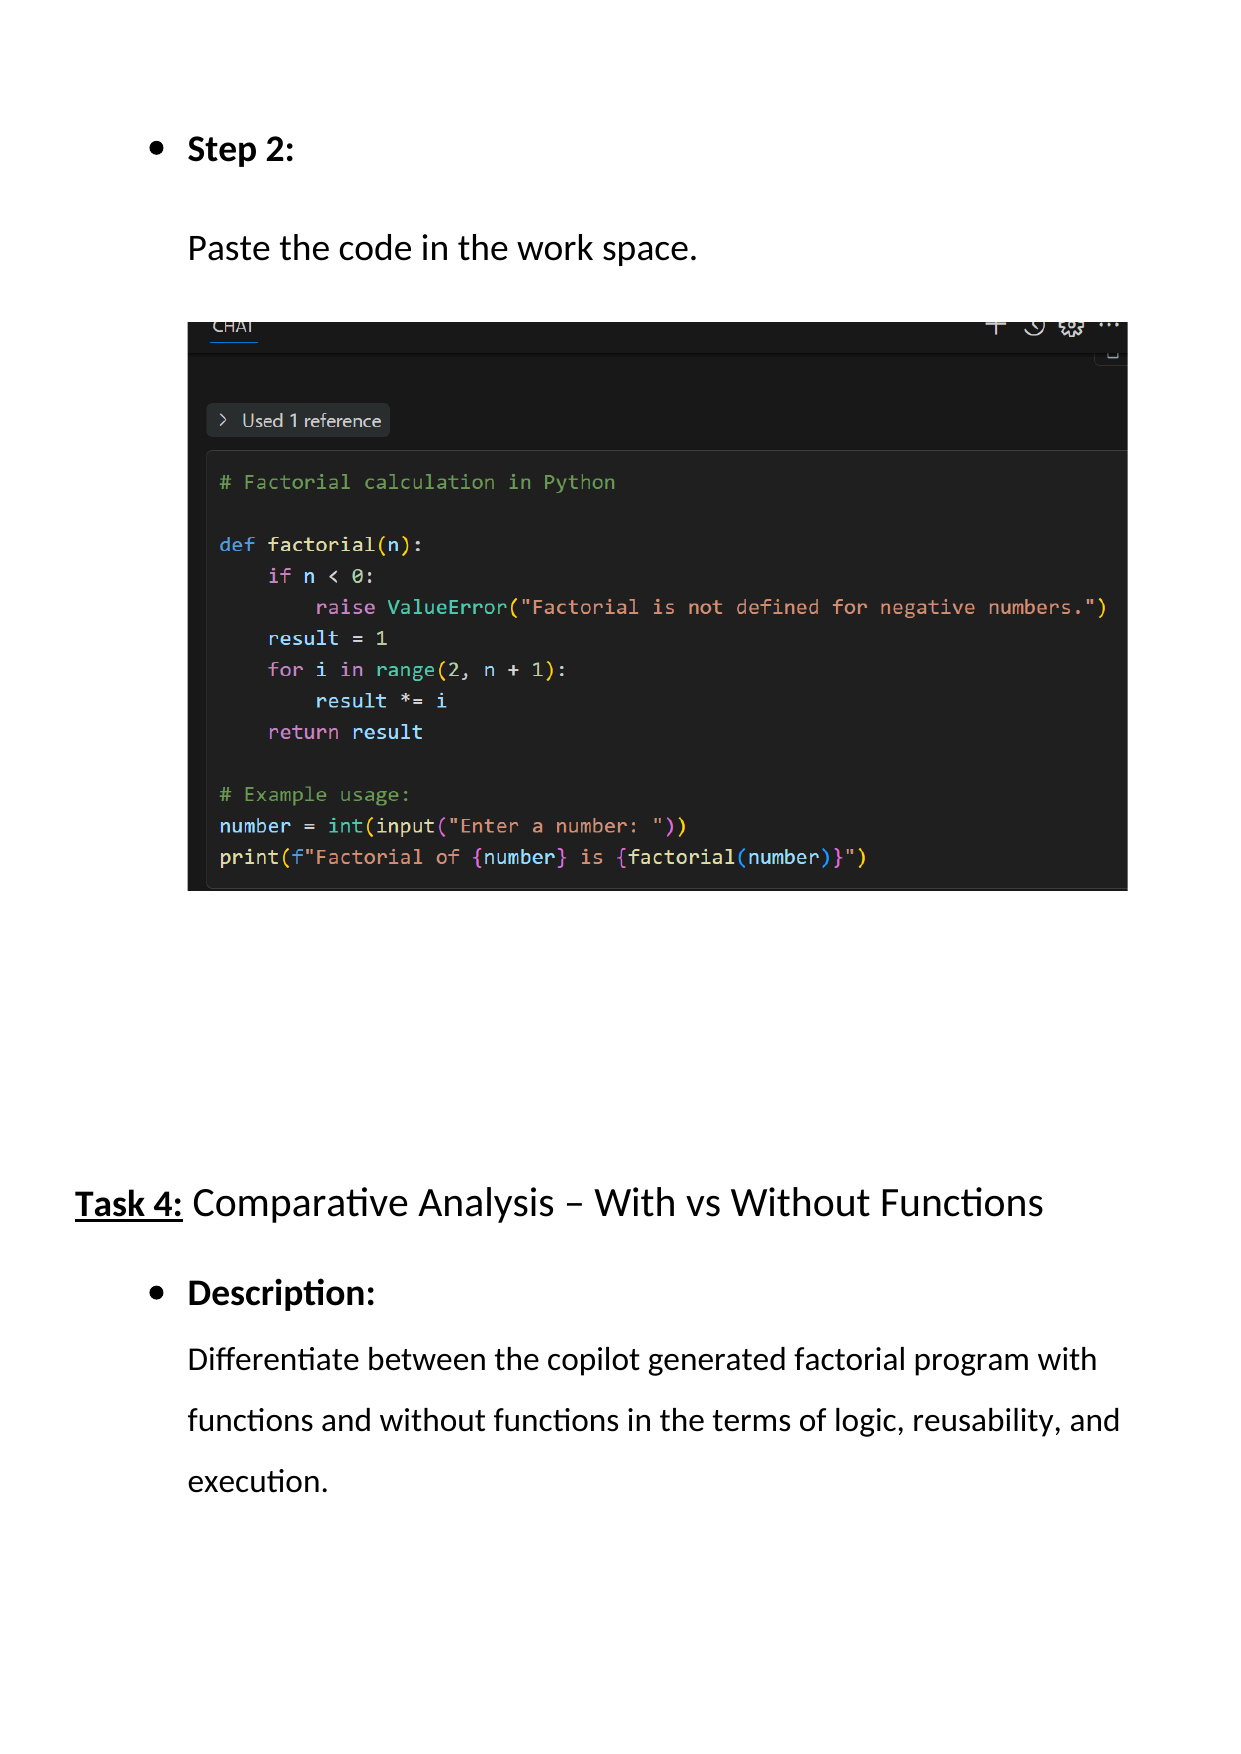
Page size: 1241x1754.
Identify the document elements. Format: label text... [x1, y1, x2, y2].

picture [187, 322, 1128, 891]
list Description: [150, 1269, 1165, 1315]
text Task 4: Comparative Analysis – With vs Without Functions [75, 1176, 1165, 1227]
list Paste the code in the work space. [187, 223, 1165, 269]
list Step 2: [150, 124, 1165, 170]
list Differentiate between the copilot generated factorial program with functions and without functions in the terms of logic, reusability, and execution. [187, 1338, 1165, 1501]
